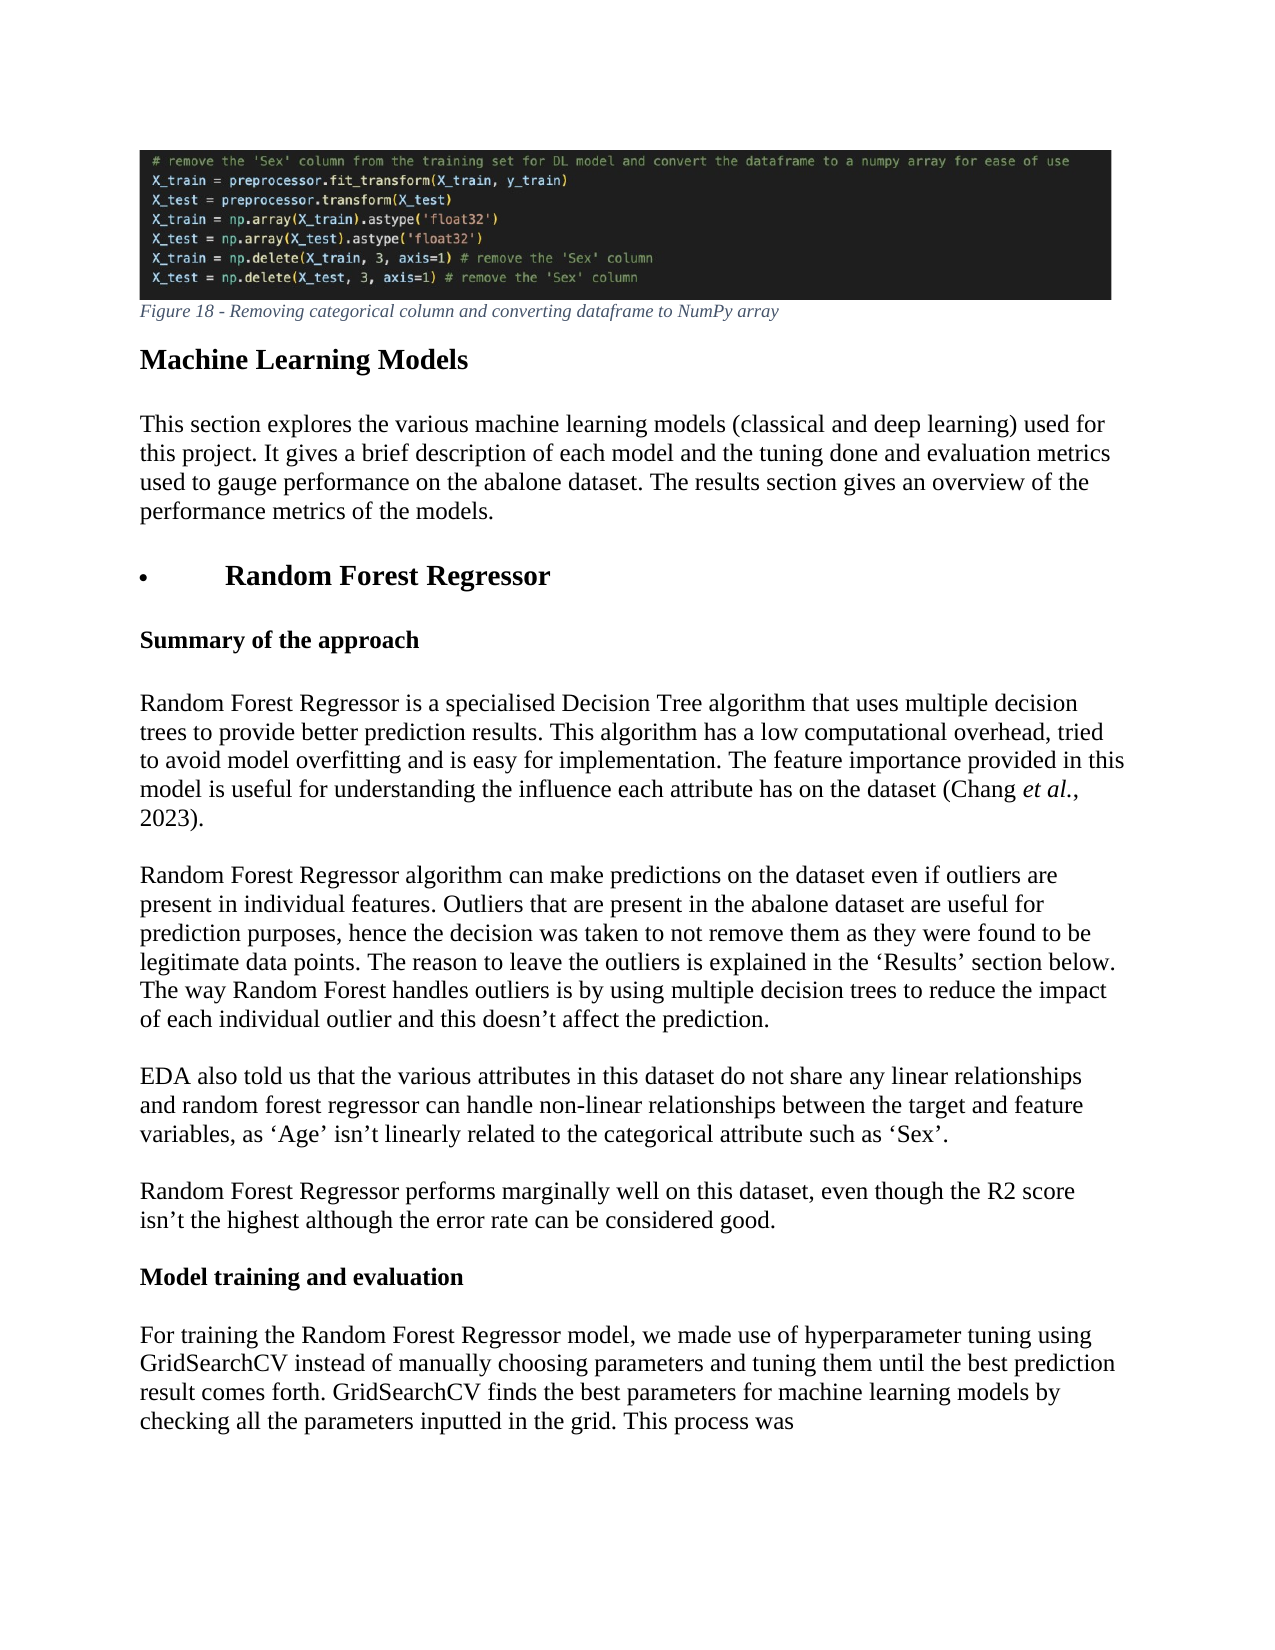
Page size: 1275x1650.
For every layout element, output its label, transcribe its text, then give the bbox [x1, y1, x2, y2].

subtitle Summary of the approach [139, 625, 1275, 654]
picture [139, 150, 1112, 300]
text Random Forest Regressor algorithm can make predictions on the dataset even if outliers are present in individual features. Outliers that are present in the abalone dataset are useful for prediction purposes, hence the decision was taken to not remove them as they were found to be legitimate data points. The reason to leave the outliers is explained in the ‘Results’ section below. The way Random Forest handles outliers is by using multiple decision trees to reduce the impact of each individual outlier and this doesn’t affect the prediction. [139, 860, 1124, 1033]
text EDA also told us that the various attributes in this dataset do not share any linear relationships and random forest regressor can handle non-linear relationships between the target and feature variables, as ‘Age’ isn’t linearly related to the categorical attribute such as ‘Sex’. [139, 1061, 1124, 1148]
text Random Forest Regressor performs marginally well on this dataset, even though the R2 score isn’t the highest although the error rate can be considered good. [139, 1176, 1121, 1234]
text This section explores the various machine learning models (classical and deep learning) used for this project. It gives a brief description of each model and the tuning done and evaluation metrics used to gauge performance on the abalone dataset. The results section gives an overview of the performance metrics of the models. [139, 409, 1127, 524]
text Random Forest Regressor is a specialised Decision Tree algorithm that uses multiple decision trees to provide better prediction results. This algorithm has a low computational overhead, tried to avoid model overfitting and is easy for implementation. The feature importance provided in this model is useful for understanding the influence each attribute has on the dataset (Chang et al., 2023). [139, 688, 1125, 832]
subtitle Machine Learning Models [139, 342, 1275, 376]
subtitle Model training and evaluation [139, 1262, 1275, 1291]
text For training the Random Forest Regressor model, we made use of hyperparameter tuning using GridSearchCV instead of manually choosing parameters and tuning them until the best prediction result comes forth. GridSearchCV finds the best parameters for machine learning models by checking all the parameters inputted in the grid. This process was [139, 1320, 1123, 1435]
text Figure 18 - Removing categorical column and converting dataframe to NumPy array [139, 300, 1275, 322]
subtitle Random Forest Regressor [139, 558, 1275, 591]
